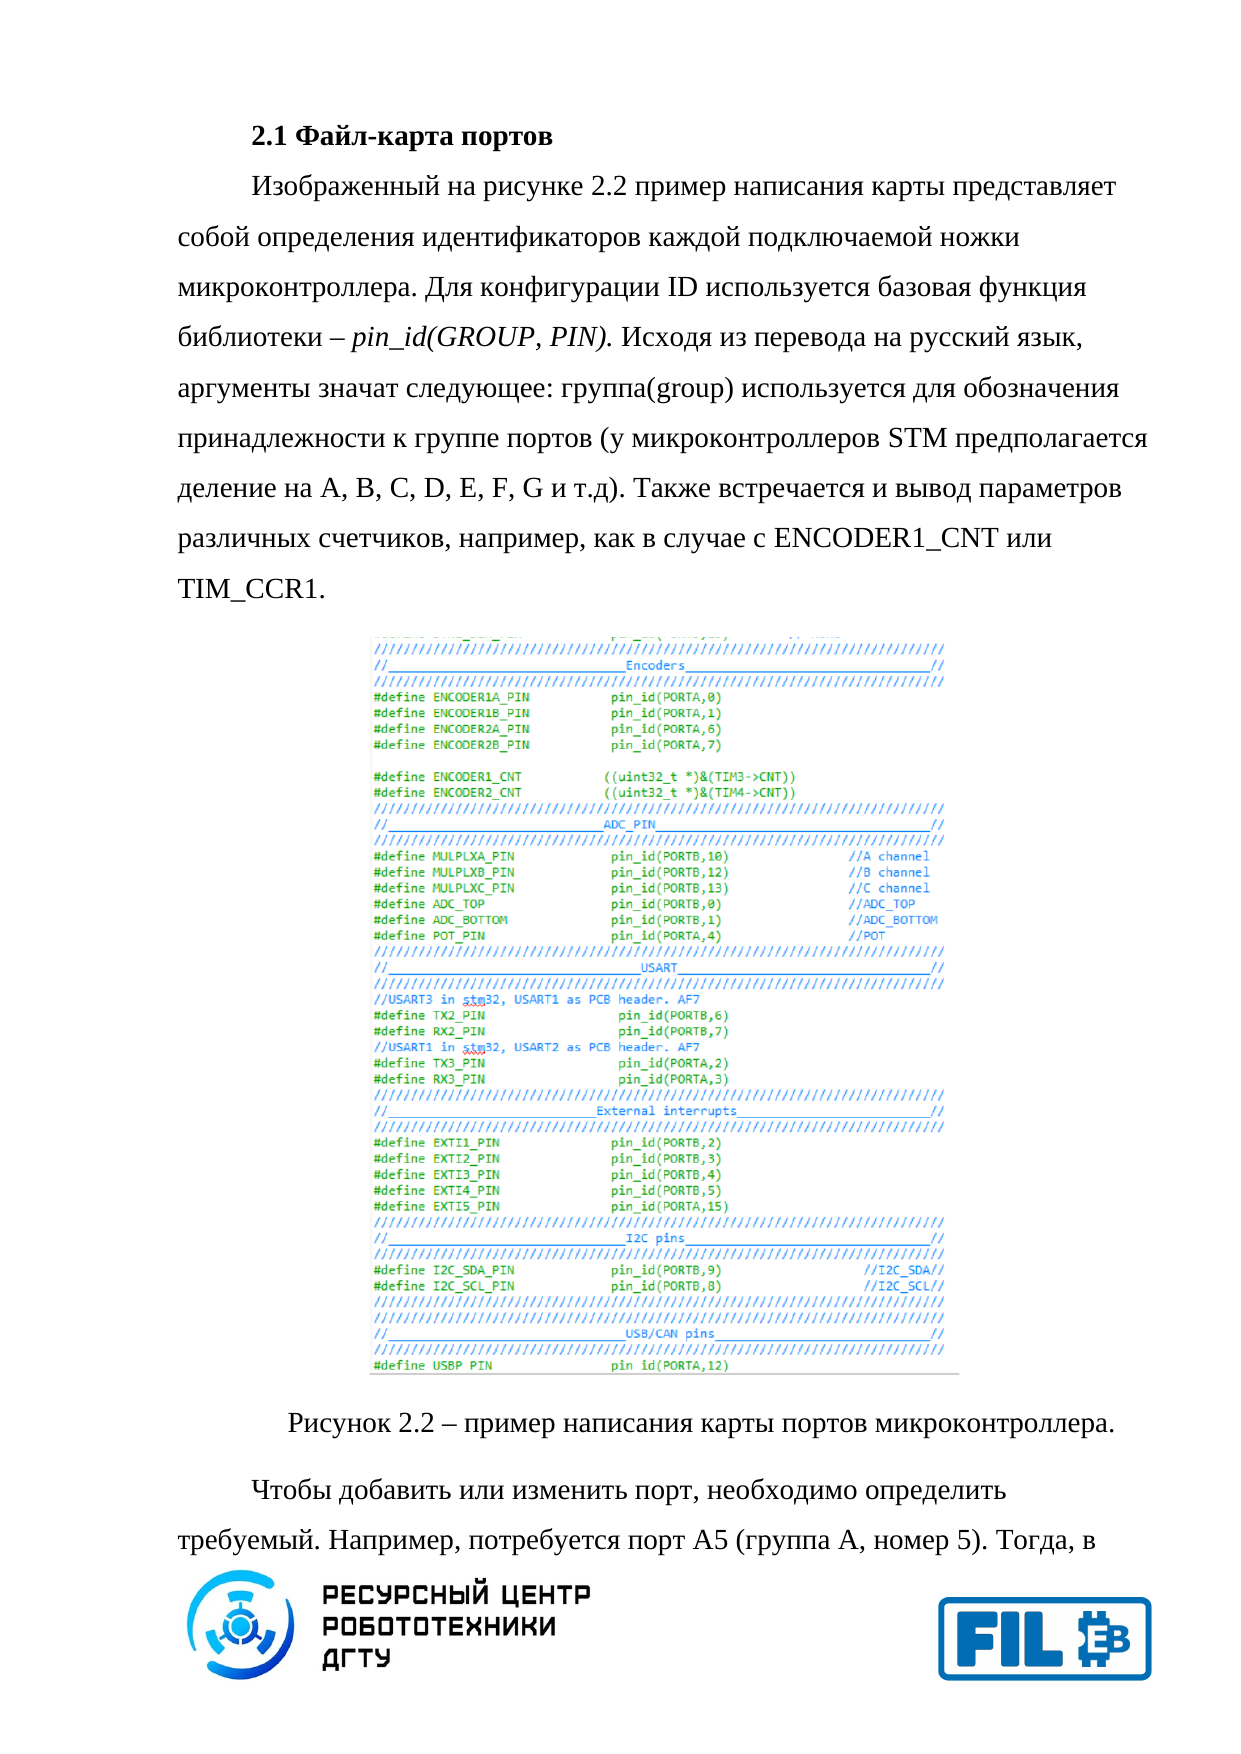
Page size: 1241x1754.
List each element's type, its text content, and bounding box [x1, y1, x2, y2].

picture [938, 1597, 1152, 1681]
text Рисунок 2.2 – пример написания карты портов микроконтроллера. [177, 1405, 1152, 1438]
picture [177, 1567, 597, 1681]
list Изображенный на рисунке 2.2 пример написания карты представляет собой определения идентификаторов каждой подключаемой ножки микроконтроллера. Для конфигурации ID используется базовая функция библиотеки – pin_id(GROUP, PIN). Исходя из перевода на русский язык, аргументы значат следующее: группа(group) используется для обозначения принадлежности к группе портов (у микроконтроллеров STM предполагается деление на A, B, C, D, E, F, G и т.д). Также встречается и вывод параметров различных счетчиков, например, как в случае с ENCODER1_CNT или TIM_CCR1. [177, 168, 1152, 604]
picture [369, 637, 960, 1375]
list Файл-карта портов [251, 118, 1152, 152]
